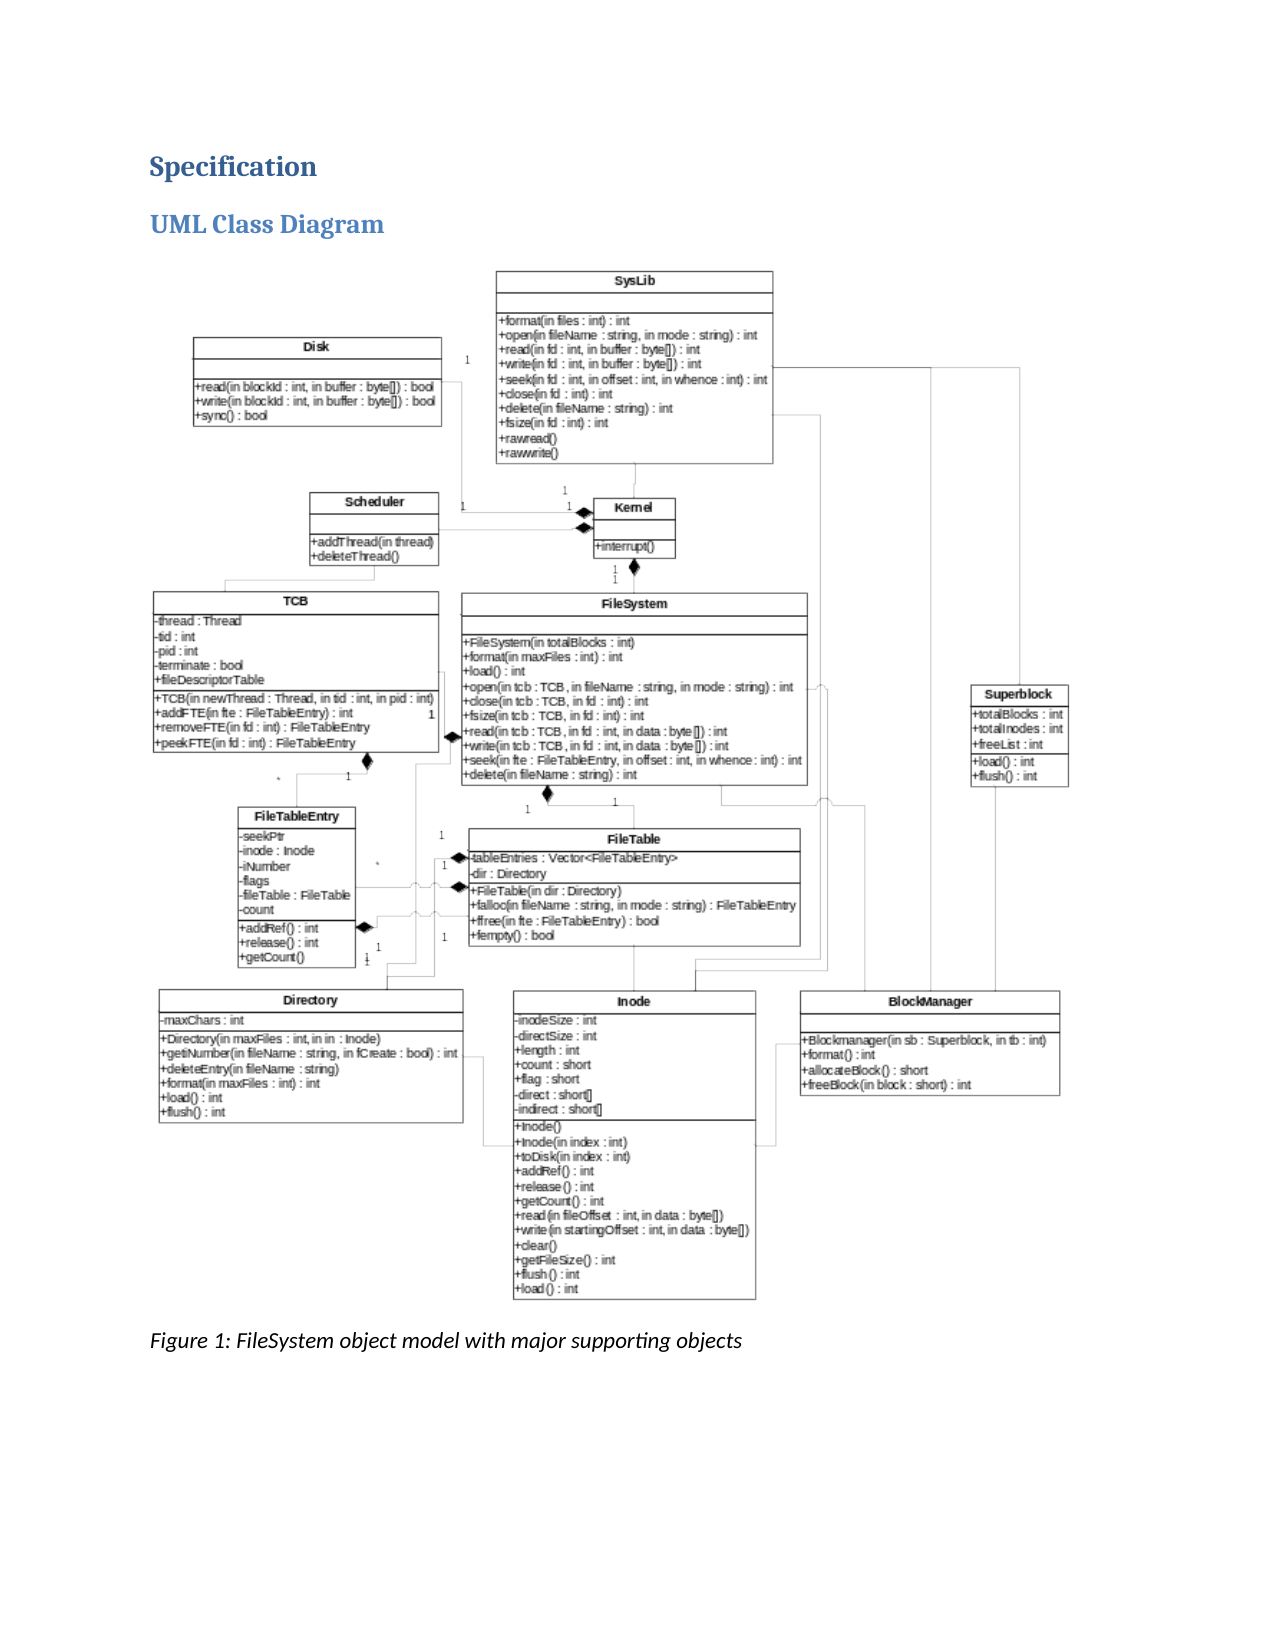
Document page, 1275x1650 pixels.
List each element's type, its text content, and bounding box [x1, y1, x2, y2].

subtitle Specification [150, 150, 1125, 183]
text Figure 1: FileSystem object model with major supporting objects [150, 1326, 1125, 1354]
subtitle UML Class Diagram [150, 209, 1125, 241]
